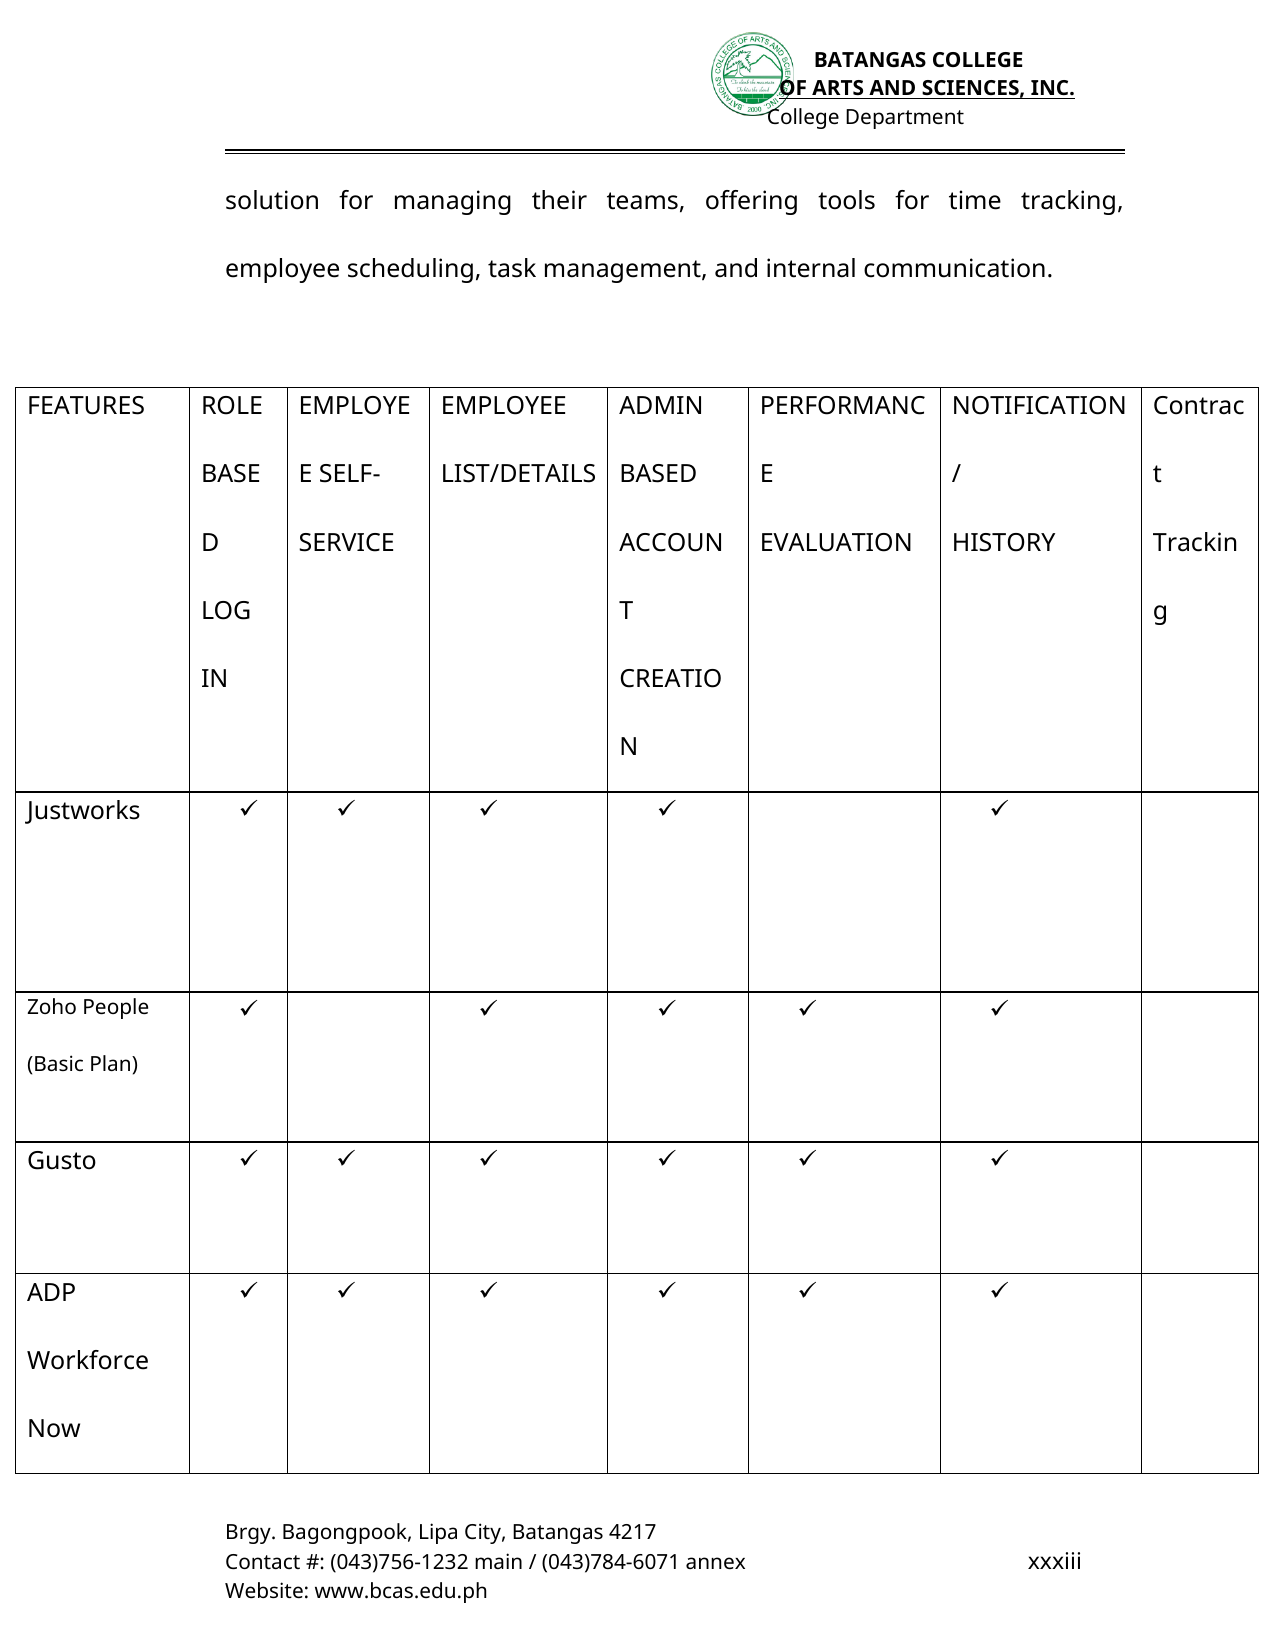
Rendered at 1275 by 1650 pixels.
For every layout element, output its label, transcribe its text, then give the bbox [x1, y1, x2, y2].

table_cell [608, 993, 748, 1141]
table_header EMPLOYEE SELF-SERVICE [288, 388, 429, 791]
table_cell [749, 1274, 940, 1473]
table_cell [1142, 1274, 1258, 1473]
table_cell Gusto [16, 1143, 189, 1273]
table_cell [749, 1143, 940, 1273]
table_cell [749, 993, 940, 1141]
table_cell ADP Workforce Now [16, 1274, 189, 1473]
table_cell [430, 993, 607, 1141]
table_cell [941, 793, 1141, 991]
table_cell Justworks [16, 793, 189, 991]
table_cell [288, 1274, 429, 1473]
table_cell [190, 1274, 287, 1473]
table_cell [430, 1274, 607, 1473]
table_cell [1142, 993, 1258, 1141]
table_cell [608, 793, 748, 991]
table_cell [190, 1143, 287, 1273]
picture [784, 83, 791, 93]
table_header NOTIFICATION/ HISTORY [941, 388, 1141, 791]
table_header PERFORMANCE EVALUATION [749, 388, 940, 791]
table_cell [1142, 793, 1258, 991]
table_cell [430, 1143, 607, 1273]
table_cell [941, 1143, 1141, 1273]
table_cell [608, 1143, 748, 1273]
table_cell [1142, 1143, 1258, 1273]
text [225, 183, 1125, 285]
table_cell [190, 793, 287, 991]
table_cell [288, 793, 429, 991]
table_cell [288, 1143, 429, 1273]
table_cell [430, 793, 607, 991]
table_header Contract Tracking [1142, 388, 1258, 791]
table_cell [941, 1274, 1141, 1473]
table_header ROLE BASED LOG IN [190, 388, 287, 791]
table_cell [941, 993, 1141, 1141]
table_header FEATURES [16, 388, 189, 791]
picture [711, 32, 794, 116]
table_cell [288, 993, 429, 1141]
table_header EMPLOYEE LIST/DETAILS [430, 388, 607, 791]
table_cell [749, 793, 940, 991]
table_cell Zoho People (Basic Plan) [16, 993, 189, 1141]
table_header ADMIN BASED ACCOUNT CREATION [608, 388, 748, 791]
table_cell [190, 993, 287, 1141]
table_cell [608, 1274, 748, 1473]
